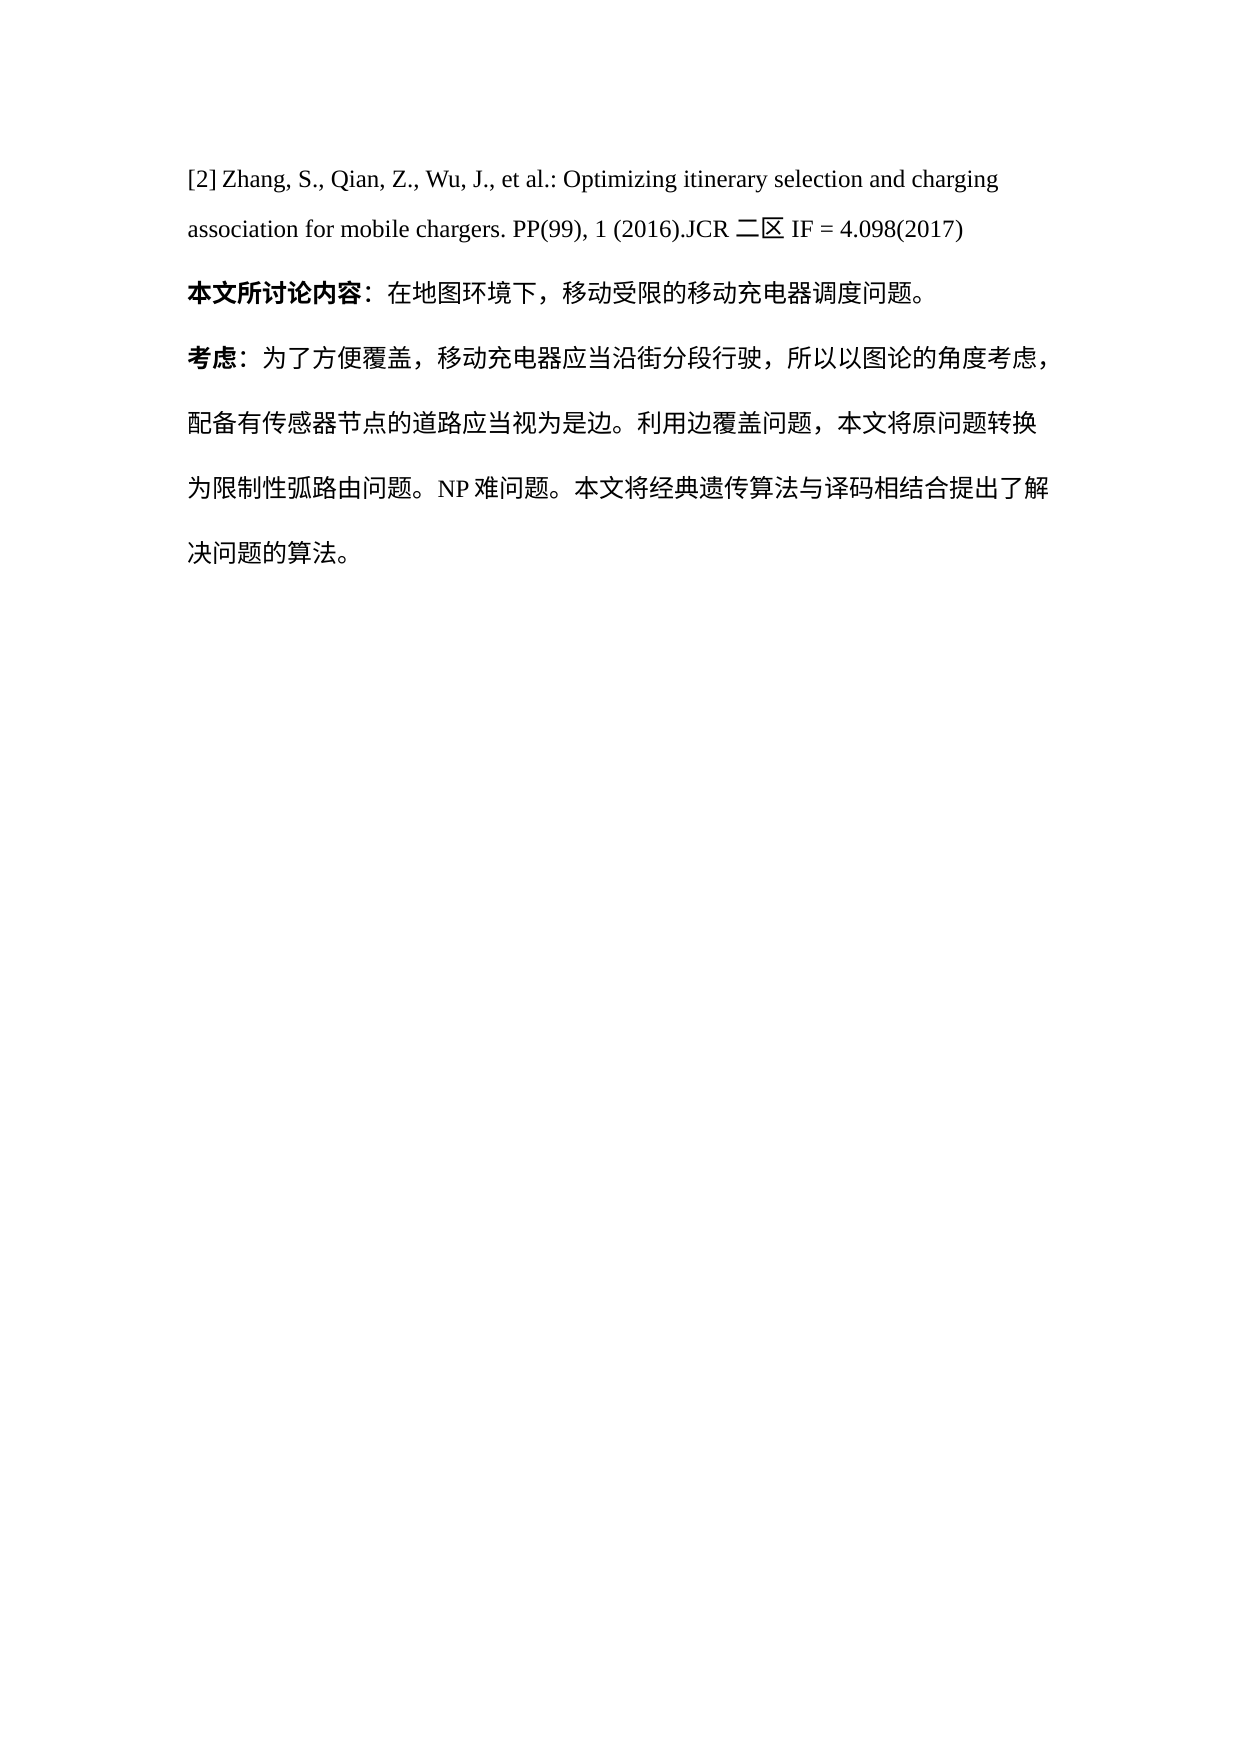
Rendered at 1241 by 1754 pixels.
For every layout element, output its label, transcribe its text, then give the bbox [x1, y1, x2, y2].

text [2] Zhang, S., Qian, Z., Wu, J., et al.: Optimizing itinerary selection and charging [187, 162, 1053, 194]
text 考虑：为了方便覆盖，移动充电器应当沿街分段行驶，所以以图论的角度考虑，配备有传感器节点的道路应当视为是边。利用边覆盖问题，本文将原问题转换为限制性弧路由问题。NP难问题。本文将经典遗传算法与译码相结合提出了解决问题的算法。 [187, 324, 1053, 584]
text association for mobile chargers. PP(99), 1 (2016).JCR 二区 IF = 4.098(2017) [187, 194, 1053, 259]
text 本文所讨论内容：在地图环境下，移动受限的移动充电器调度问题。 [187, 259, 1053, 324]
